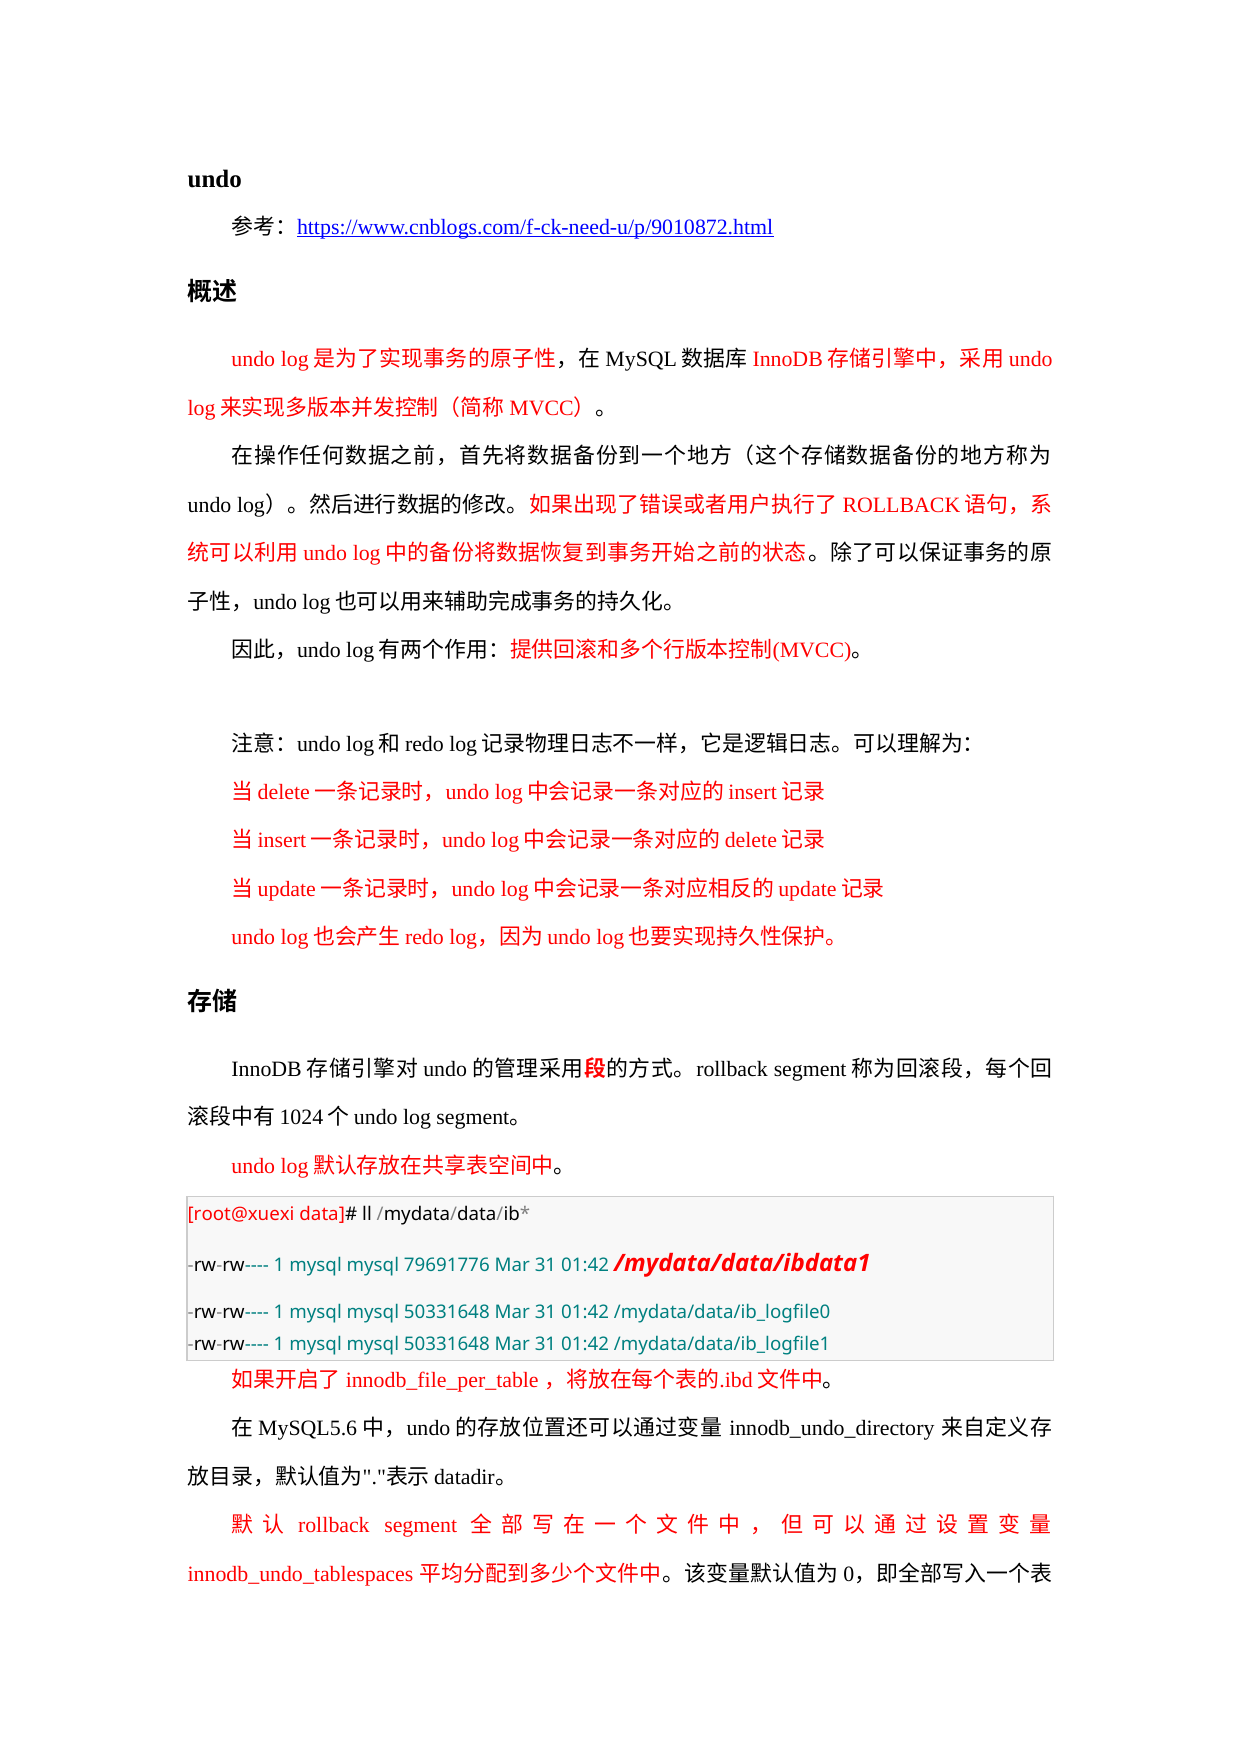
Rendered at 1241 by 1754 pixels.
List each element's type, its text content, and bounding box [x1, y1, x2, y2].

text undo log默认存放在共享表空间中。 [187, 1147, 1053, 1180]
text undo log也会产生redo log，因为undo log也要实现持久性保护。 [187, 919, 1053, 951]
text 注意：undo log和redo log记录物理日志不一样，它是逻辑日志。可以理解为： [187, 725, 1053, 758]
subtitle 概述 [187, 257, 1053, 322]
subtitle undo [187, 162, 1053, 194]
text undo log是为了实现事务的原子性，在MySQL数据库InnoDB存储引擎中，采用undo log来实现多版本并发控制（简称 MVCC）。 [187, 340, 1053, 422]
text -rw-rw---- 1 mysql mysql 79691776 Mar 31 01:42 /mydata/data/ibdata1 [188, 1230, 1053, 1295]
text 参考：https://www.cnblogs.com/f-ck-need-u/p/9010872.html [187, 209, 1053, 241]
text InnoDB存储引擎对undo的管理采用段的方式。rollback segment称为回滚段，每个回滚段中有1024个undo log segment。 [187, 1050, 1053, 1131]
text 在操作任何数据之前，首先将数据备份到一个地方（这个存储数据备份的地方称为undo log）。然后进行数据的修改。如果出现了错误或者用户执行了ROLLBACK语句，系统可以利用undo log中的备份将数据恢复到事务开始之前的状态。除了可以保证事务的原子性，undo log也可以用来辅助完成事务的持久化。 [187, 437, 1053, 616]
text -rw-rw---- 1 mysql mysql 50331648 Mar 31 01:42 /mydata/data/ib_logfile1 [188, 1326, 1053, 1360]
text 当insert一条记录时，undo log中会记录一条对应的delete记录 [187, 822, 1053, 854]
subtitle 存储 [187, 967, 1053, 1032]
text -rw-rw---- 1 mysql mysql 50331648 Mar 31 01:42 /mydata/data/ib_logfile0 [188, 1295, 1053, 1326]
text 如果开启了 innodb_file_per_table ，将放在每个表的.ibd文件中。 [187, 1361, 1053, 1394]
text 当delete一条记录时，undo log中会记录一条对应的insert记录 [187, 774, 1053, 806]
text 因此，undo log有两个作用：提供回滚和多个行版本控制(MVCC)。 [187, 632, 1053, 664]
text 在MySQL5.6中，undo的存放位置还可以通过变量 innodb_undo_directory 来自定义存放目录，默认值为"."表示datadir。 [187, 1409, 1053, 1491]
text [root@xuexi data]# ll /mydata/data/ib* [188, 1197, 1053, 1230]
text 当update一条记录时，undo log中会记录一条对应相反的update记录 [187, 870, 1053, 903]
